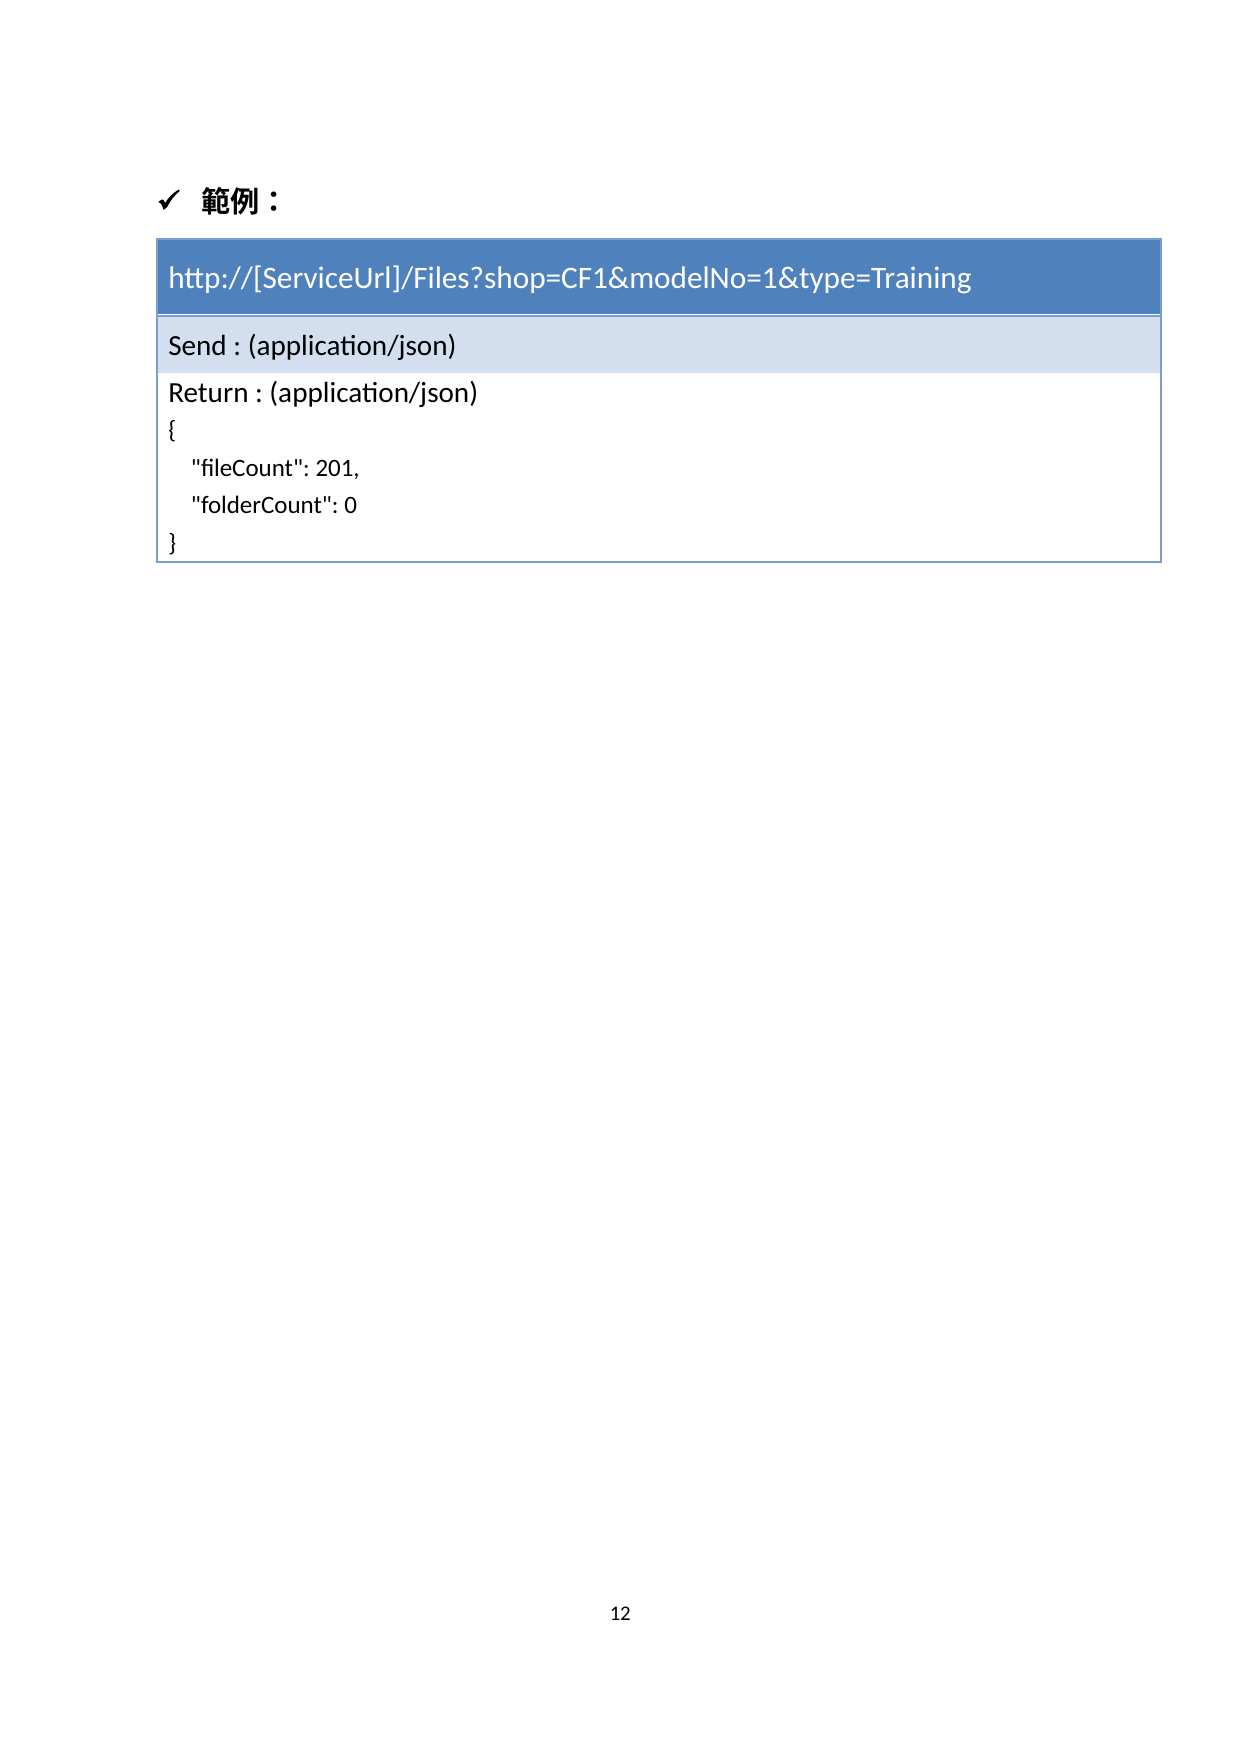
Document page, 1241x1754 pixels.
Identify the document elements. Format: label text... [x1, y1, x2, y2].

list 範例： [157, 162, 1128, 237]
table_cell Return : (application/json) { "fileCount": 201, "folderCount": 0 } [158, 374, 1160, 561]
table_header http://[ServiceUrl]/Files?shop=CF1&modelNo=1&type=Training [158, 240, 1160, 314]
table_cell Send : (application/json) [158, 317, 1160, 373]
